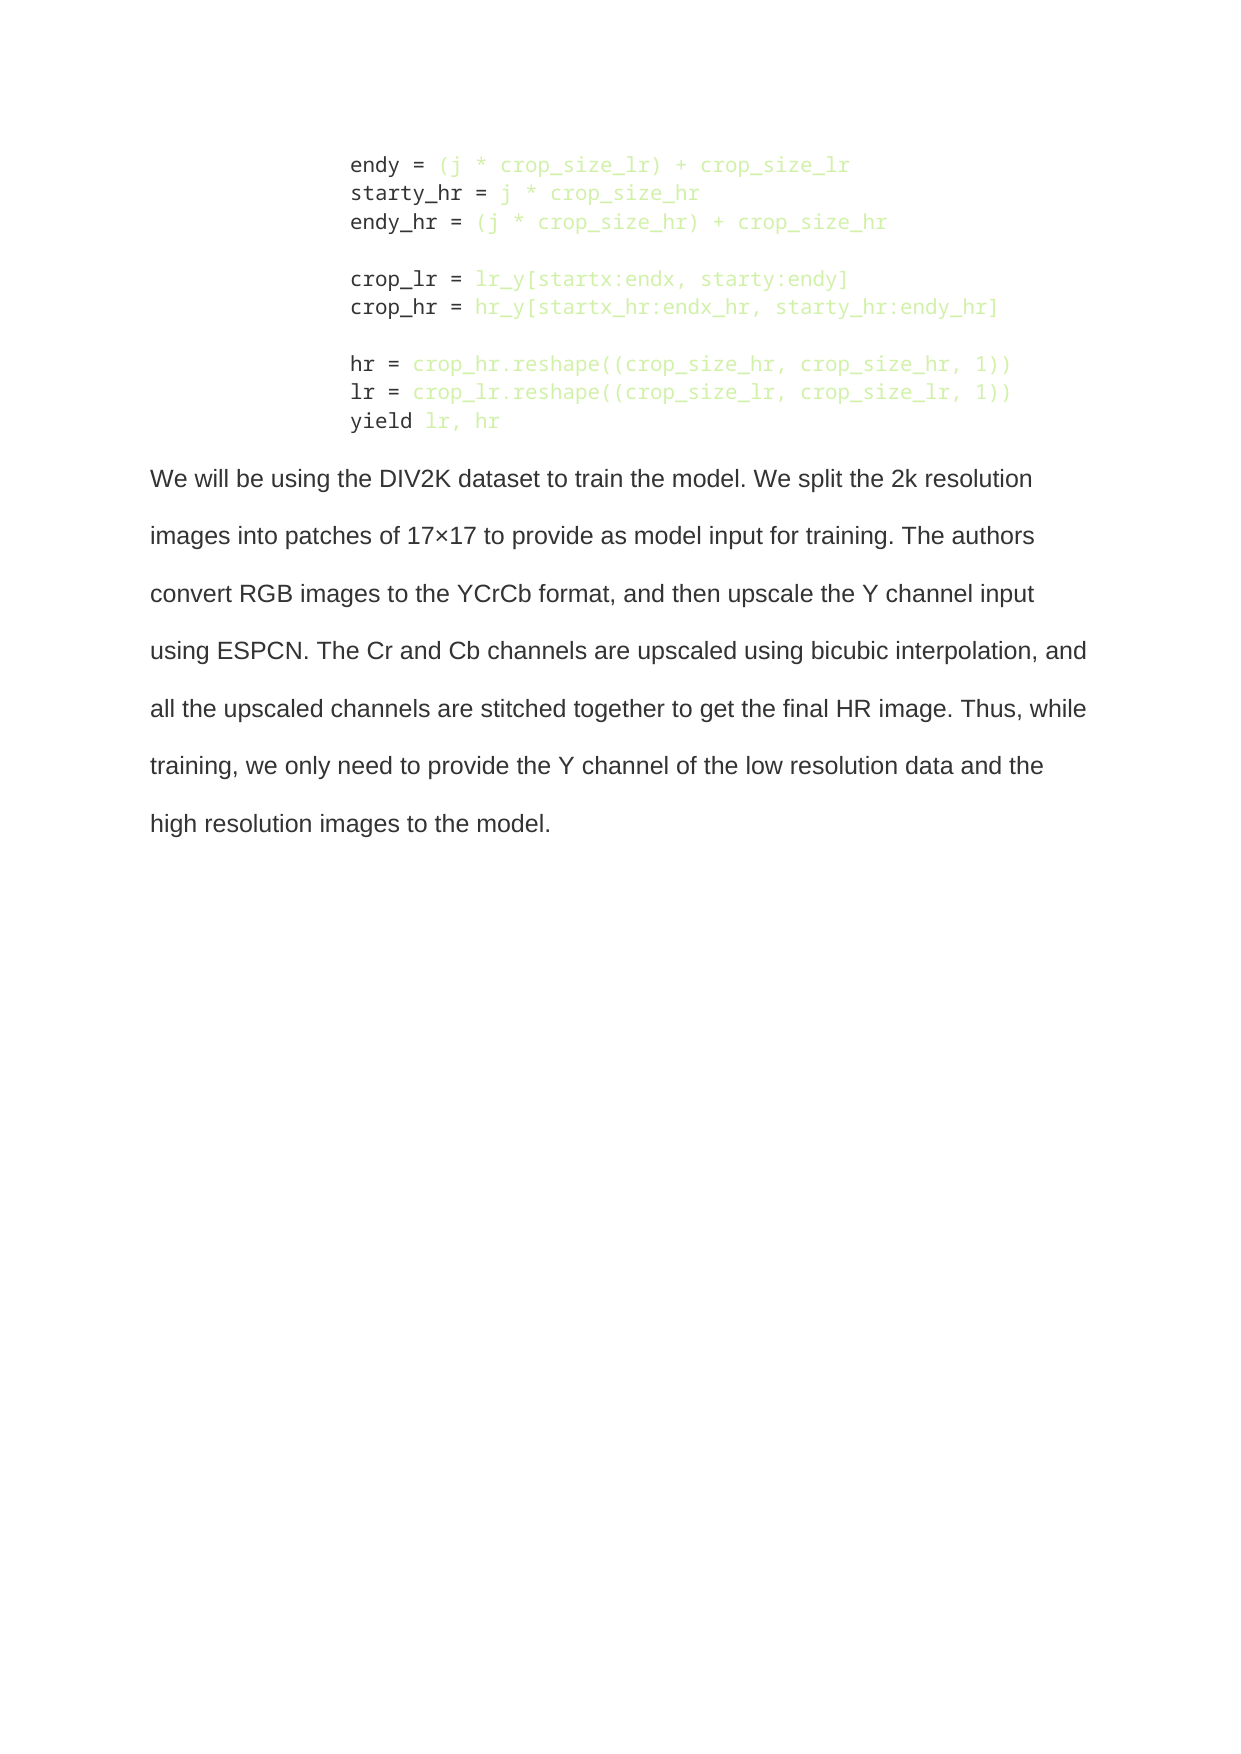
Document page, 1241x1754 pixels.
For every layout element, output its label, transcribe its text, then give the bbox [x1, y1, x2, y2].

text starty_hr = j * crop_size_hr [150, 178, 1090, 207]
text yield lr, hr [150, 406, 1090, 434]
text endy_hr = (j * crop_size_hr) + crop_size_hr [150, 207, 1090, 235]
text crop_hr = hr_y[startx_hr:endx_hr, starty_hr:endy_hr] [150, 292, 1090, 321]
text endy = (j * crop_size_lr) + crop_size_lr [150, 150, 1090, 178]
text hr = crop_hr.reshape((crop_size_hr, crop_size_hr, 1)) [150, 349, 1090, 377]
text We will be using the DIV2K dataset to train the model. We split the 2k resolution images into patches of 17×17 to provide as model input for training. The authors convert RGB images to the YCrCb format, and then upscale the Y channel input using ESPCN. The Cr and Cb channels are upscaled using bicubic interpolation, and all the upscaled channels are stitched together to get the final HR image. Thus, while training, we only need to provide the Y channel of the low resolution data and the high resolution images to the model. [150, 463, 1090, 837]
text lr = crop_lr.reshape((crop_size_lr, crop_size_lr, 1)) [150, 377, 1090, 406]
text crop_lr = lr_y[startx:endx, starty:endy] [150, 264, 1090, 292]
